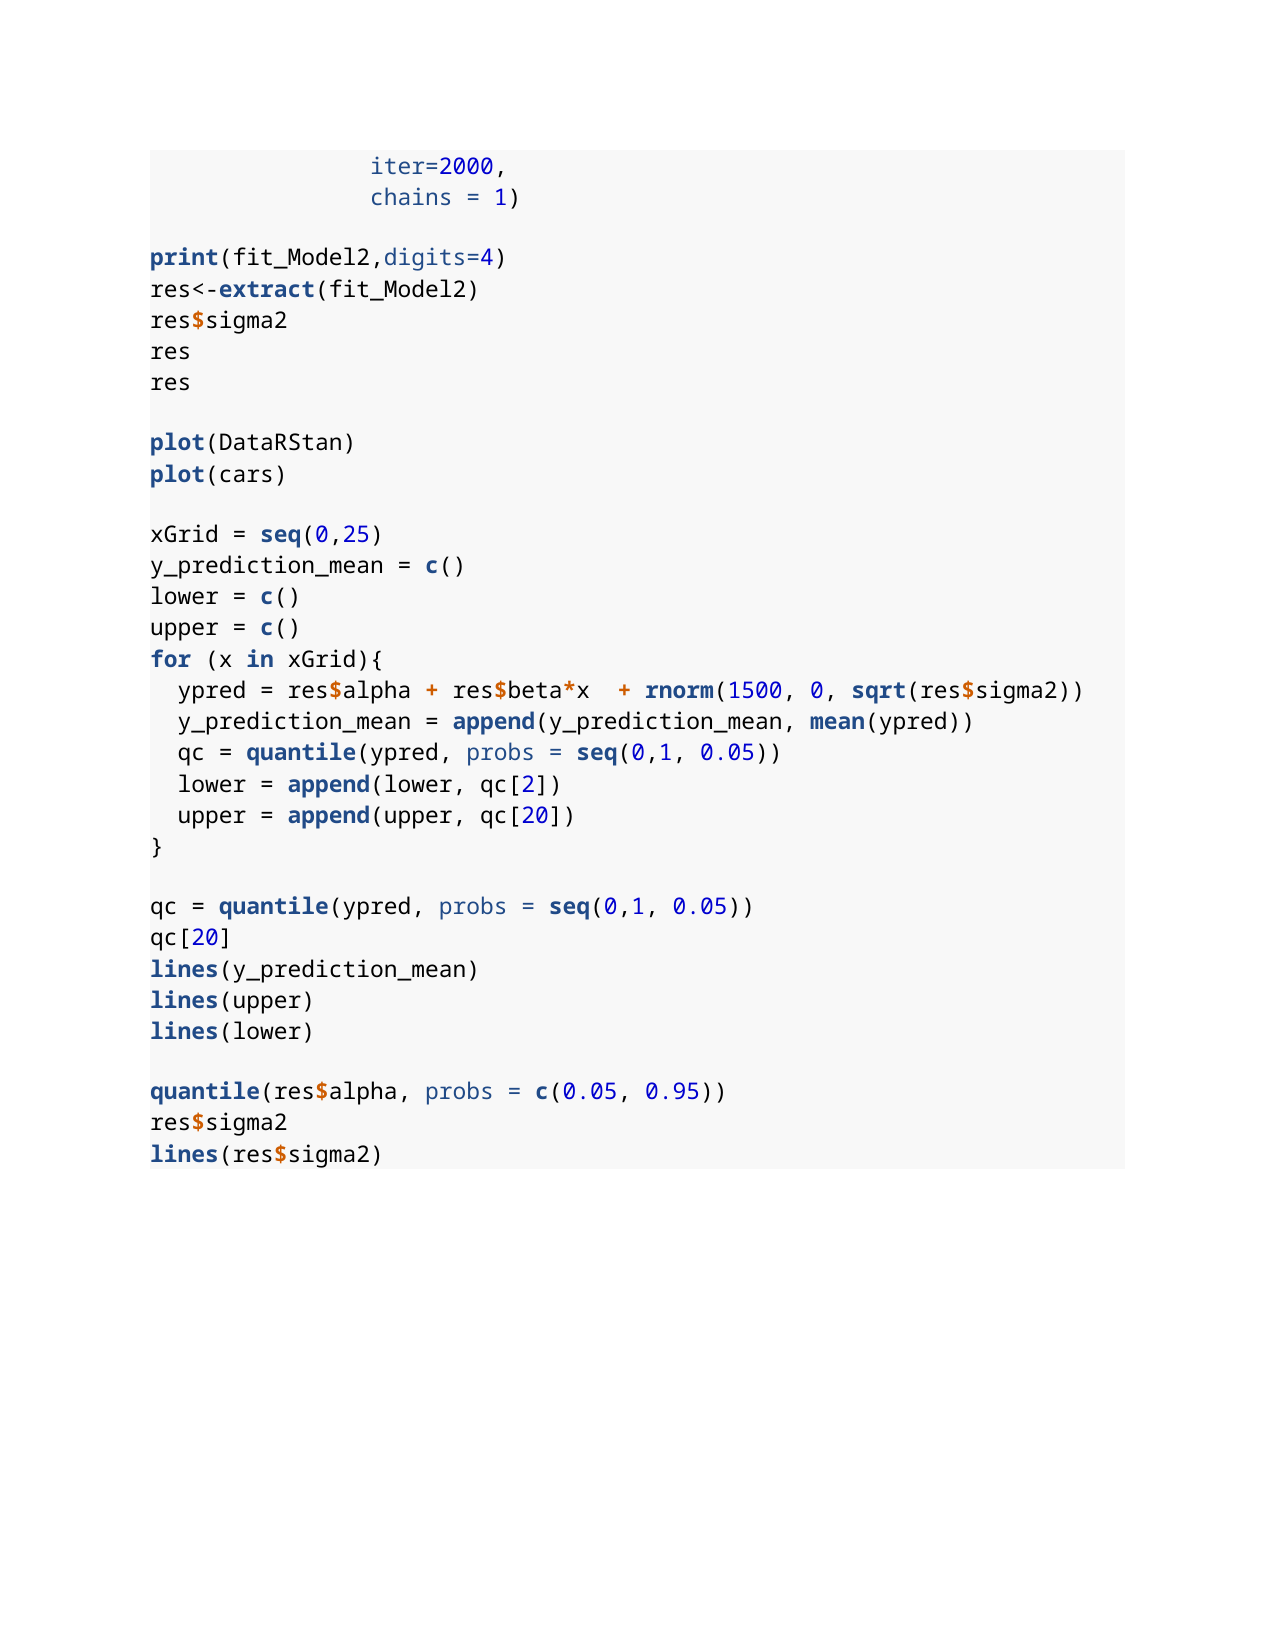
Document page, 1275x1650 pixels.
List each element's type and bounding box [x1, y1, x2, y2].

text [150, 150, 1125, 1169]
